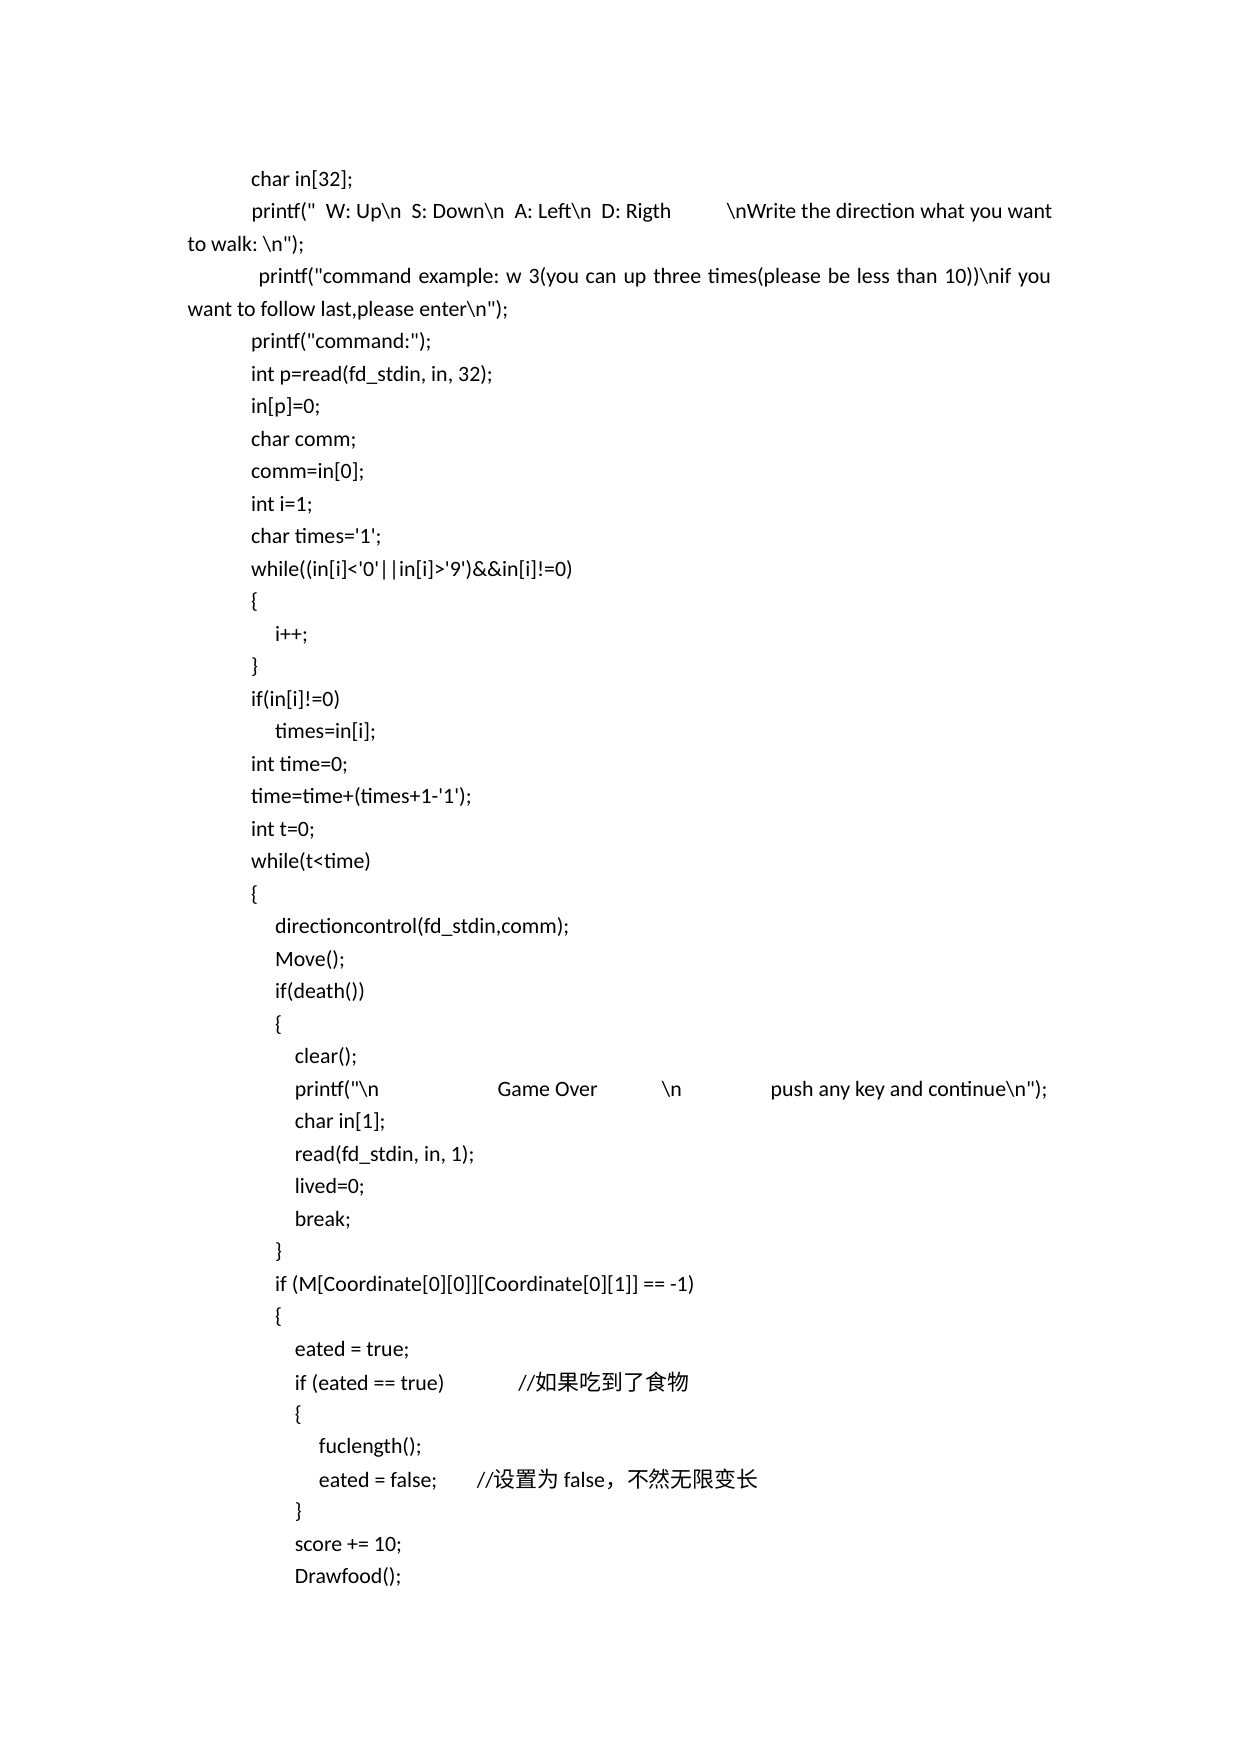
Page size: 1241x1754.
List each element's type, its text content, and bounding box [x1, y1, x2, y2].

text printf("command example: w 3(you can up three times(please be less than 10))\nif you want to follow last,please enter\n"); [187, 259, 1053, 324]
text printf("\n Game Over \n push any key and continue\n"); [187, 1072, 1053, 1104]
text if(in[i]!=0) [187, 682, 1053, 714]
text time=time+(times+1-'1'); [187, 779, 1053, 812]
text eated = true; [187, 1332, 1053, 1364]
text directioncontrol(fd_stdin,comm); [187, 909, 1053, 942]
text { [187, 1299, 1053, 1332]
text int t=0; [187, 812, 1053, 844]
text int time=0; [187, 747, 1053, 779]
text lived=0; [187, 1169, 1053, 1202]
text read(fd_stdin, in, 1); [187, 1137, 1053, 1169]
text Drawfood(); [187, 1559, 1053, 1592]
text comm=in[0]; [187, 454, 1053, 487]
text while(t<time) [187, 844, 1053, 877]
text eated = false; //设置为false，不然无限变长 [187, 1462, 1053, 1494]
text while((in[i]<'0'||in[i]>'9')&&in[i]!=0) [187, 552, 1053, 584]
text if (eated == true) //如果吃到了食物 [187, 1364, 1053, 1397]
text printf(" W: Up\n S: Down\n A: Left\n D: Rigth \nWrite the direction what you want to walk: \n"); [187, 194, 1053, 259]
text break; [187, 1202, 1053, 1234]
text clear(); [187, 1039, 1053, 1072]
text { [187, 1397, 1053, 1429]
text char comm; [187, 422, 1053, 454]
text { [187, 877, 1053, 909]
text if(death()) [187, 974, 1053, 1007]
text } [187, 1234, 1053, 1267]
text int p=read(fd_stdin, in, 32); [187, 357, 1053, 389]
text in[p]=0; [187, 389, 1053, 422]
text times=in[i]; [187, 714, 1053, 747]
text printf("command:"); [187, 324, 1053, 357]
text { [187, 1007, 1053, 1039]
text { [187, 584, 1053, 617]
text fuclength(); [187, 1429, 1053, 1462]
text i++; [187, 617, 1053, 649]
text } [187, 649, 1053, 682]
text if (M[Coordinate[0][0]][Coordinate[0][1]] == -1) [187, 1267, 1053, 1299]
text score += 10; [187, 1527, 1053, 1559]
text Move(); [187, 942, 1053, 974]
text char in[1]; [187, 1104, 1053, 1137]
text int i=1; [187, 487, 1053, 519]
text } [187, 1494, 1053, 1527]
text char times='1'; [187, 519, 1053, 552]
text char in[32]; [187, 162, 1053, 194]
